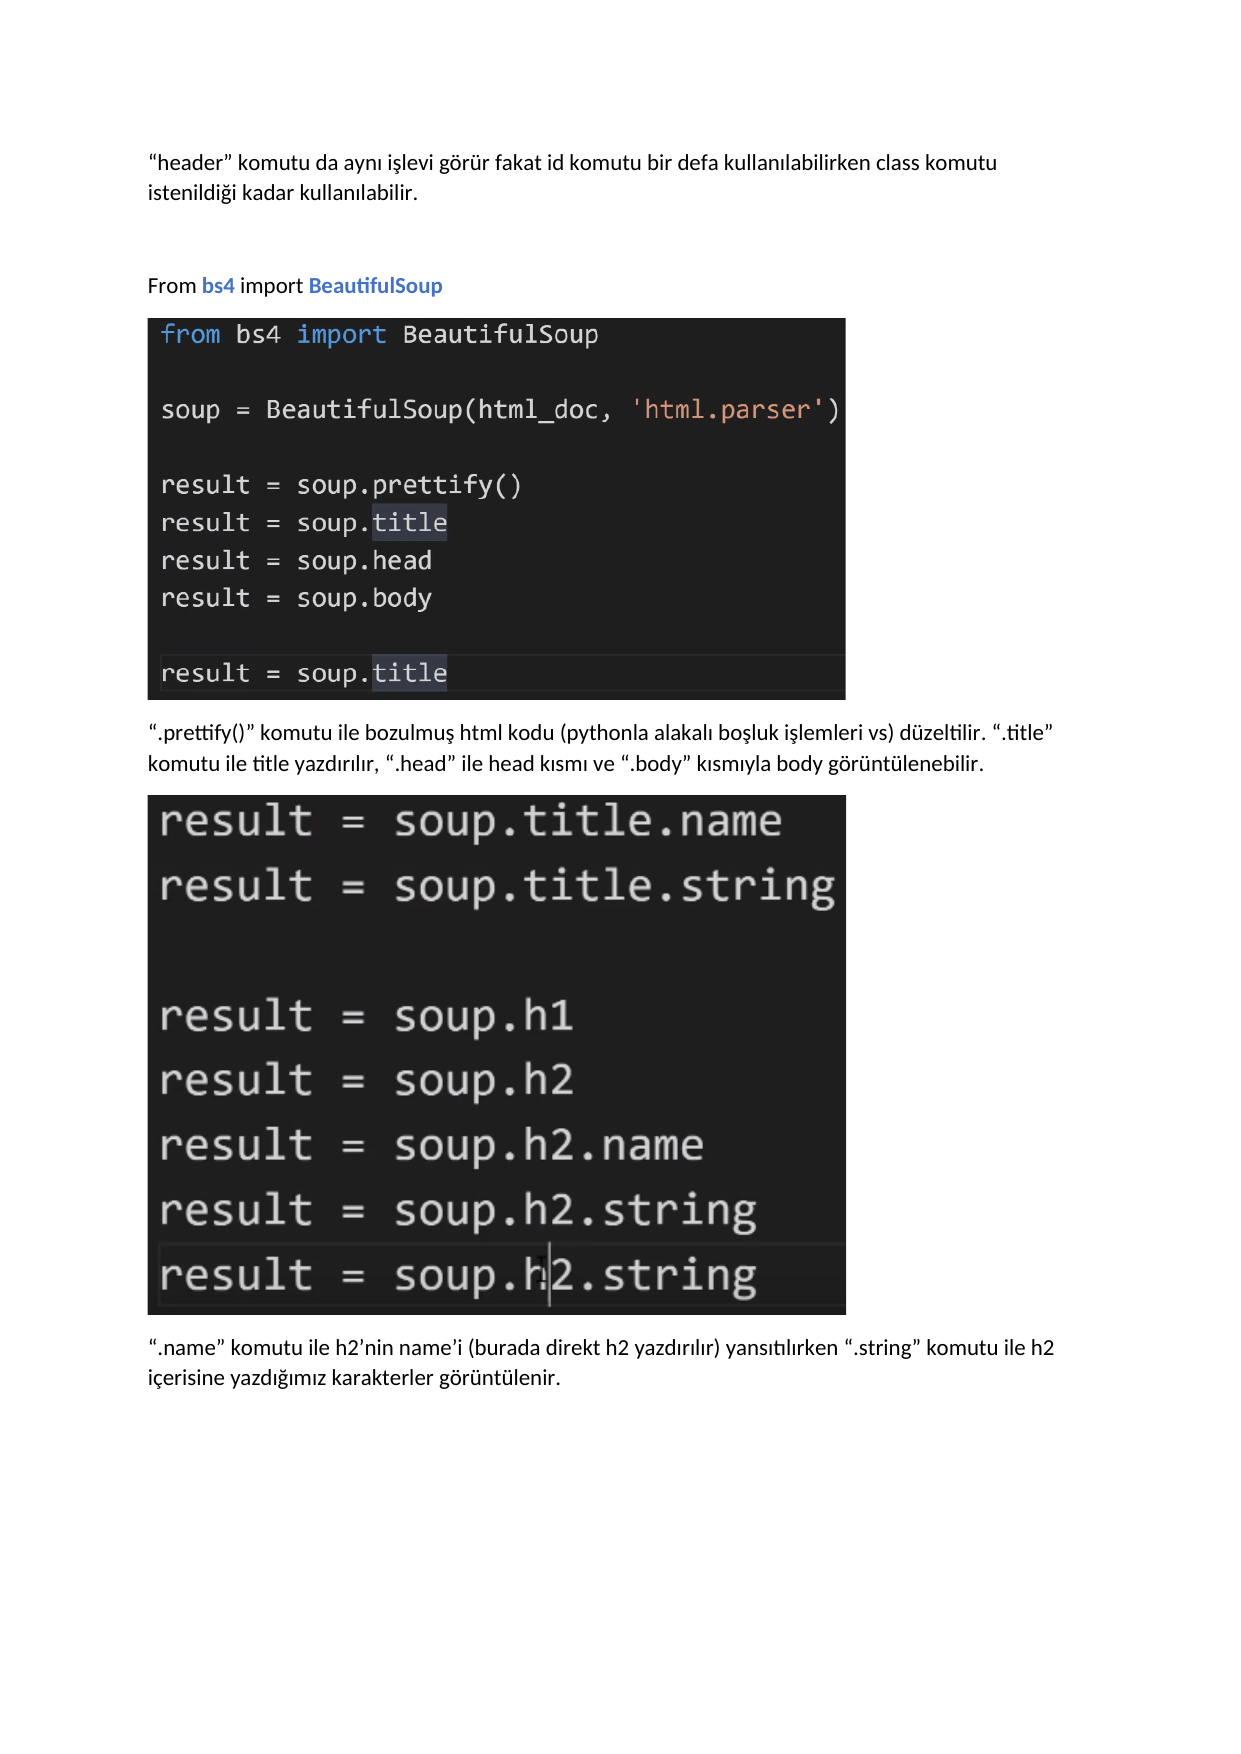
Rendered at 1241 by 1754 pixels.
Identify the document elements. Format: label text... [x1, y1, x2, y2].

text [148, 148, 1093, 206]
text From bs4 import BeautifulSoup [148, 272, 1093, 299]
text “.name” komutu ile h2’nin name’i (burada direkt h2 yazdırılır) yansıtılırken “.string” komutu ile h2 içerisine yazdığımız karakterler görüntülenir. [148, 1333, 1093, 1391]
text “.prettify()” komutu ile bozulmuş html kodu (pythonla alakalı boşluk işlemleri vs) düzeltilir. “.title” komutu ile title yazdırılır, “.head” ile head kısmı ve “.body” kısmıyla body görüntülenebilir. [148, 718, 1093, 777]
picture [147, 318, 846, 700]
picture [147, 795, 847, 1315]
